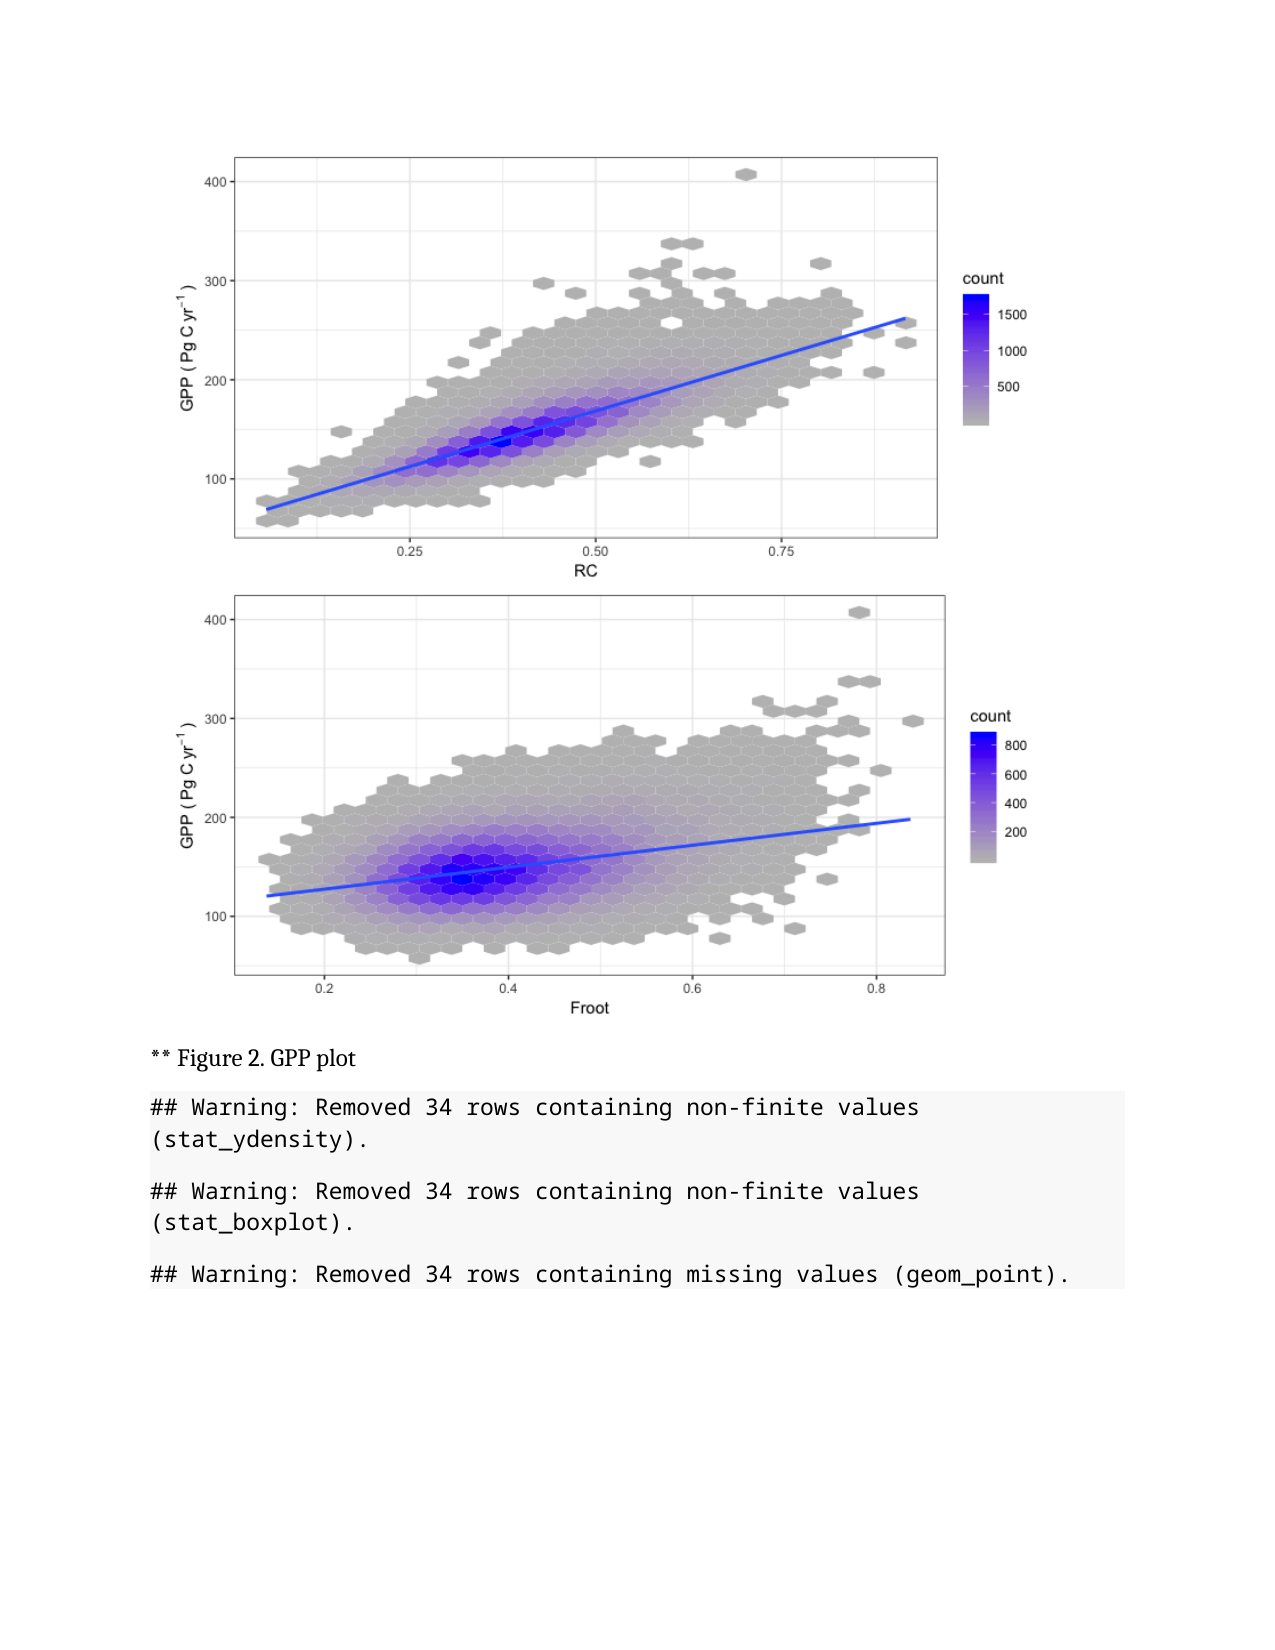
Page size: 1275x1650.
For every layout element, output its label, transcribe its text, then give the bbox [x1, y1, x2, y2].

text ## Warning: Removed 34 rows containing missing values (geom_point). [150, 1258, 1125, 1289]
picture [168, 150, 1044, 1025]
text ## Warning: Removed 34 rows containing non-finite values (stat_boxplot). [150, 1174, 1125, 1237]
text ** Figure 2. GPP plot [150, 1044, 1125, 1072]
text ## Warning: Removed 34 rows containing non-finite values (stat_ydensity). [150, 1091, 1125, 1154]
